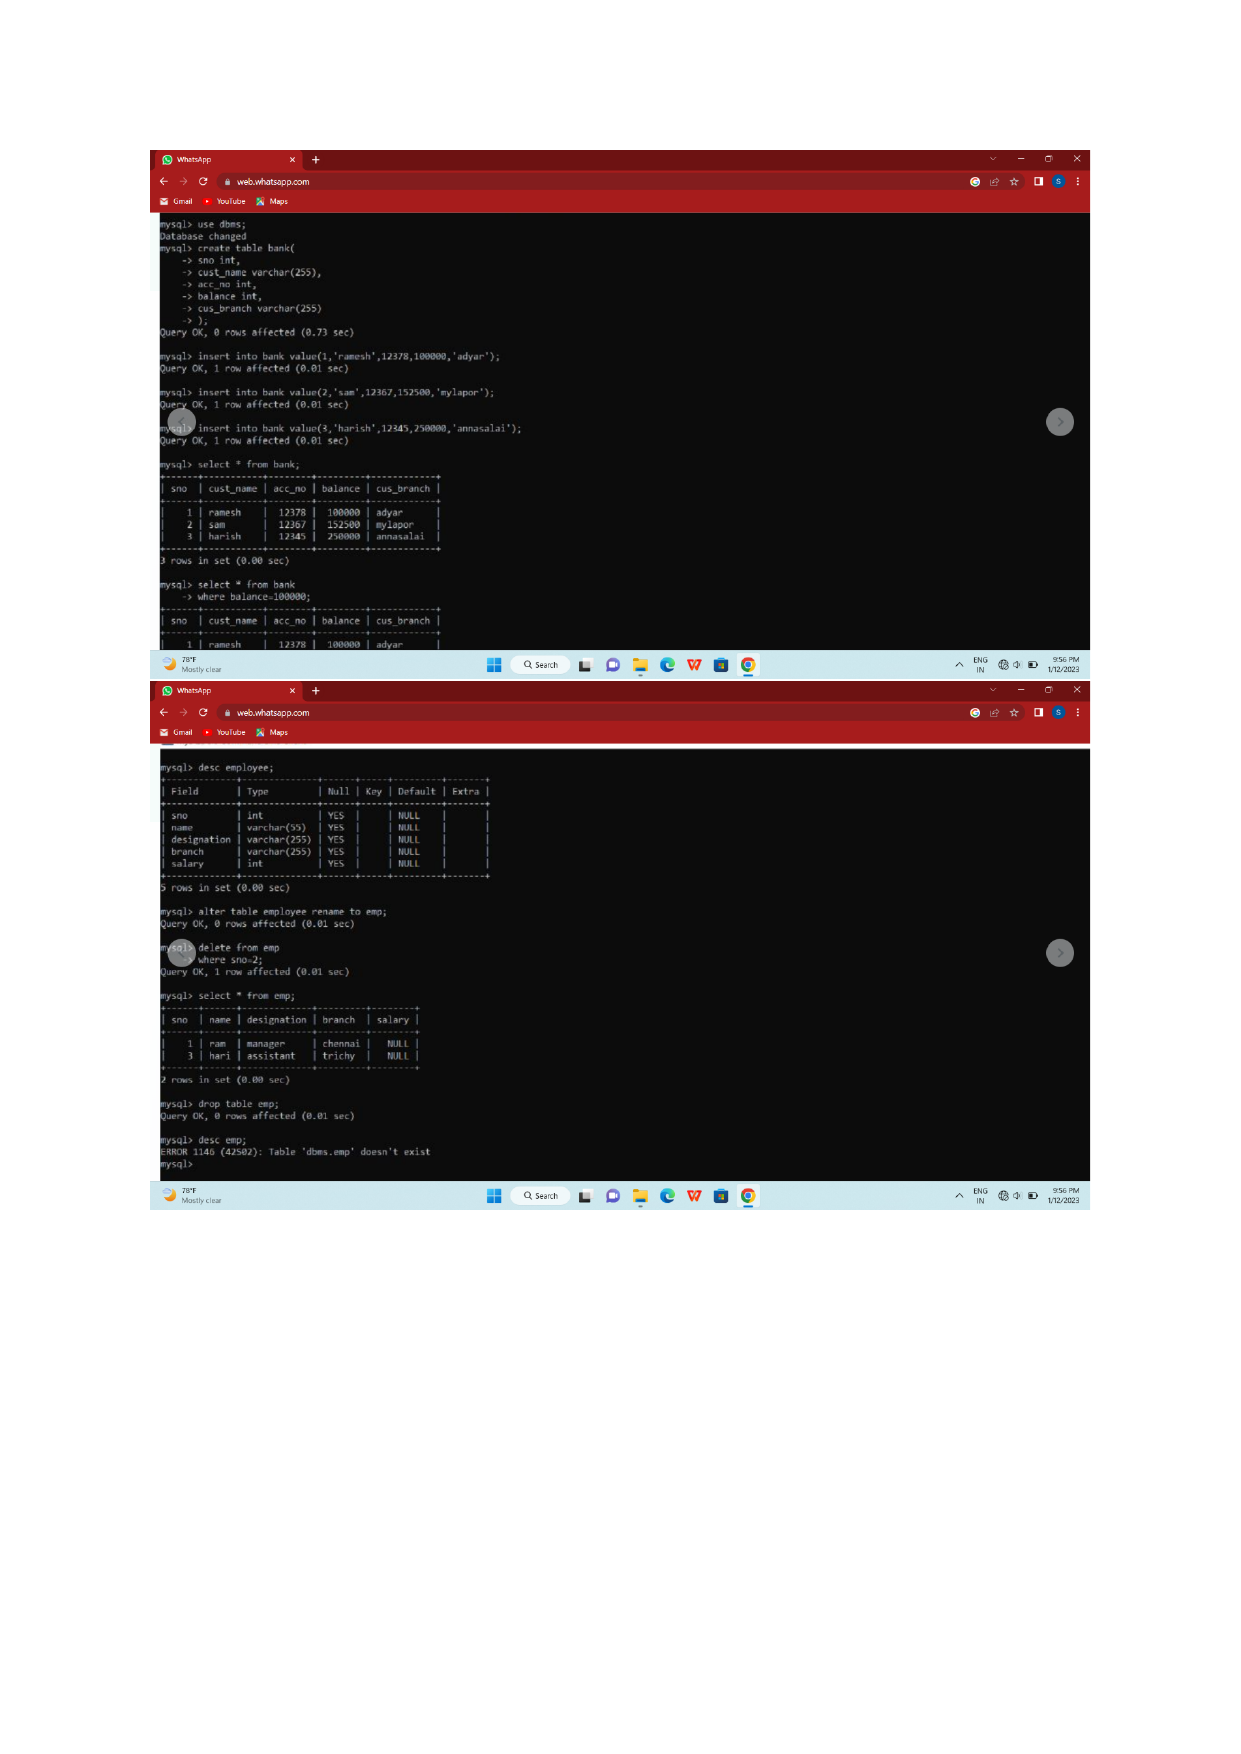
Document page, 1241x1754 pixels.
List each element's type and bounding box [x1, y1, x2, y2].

picture [150, 150, 1091, 679]
picture [150, 681, 1091, 1210]
